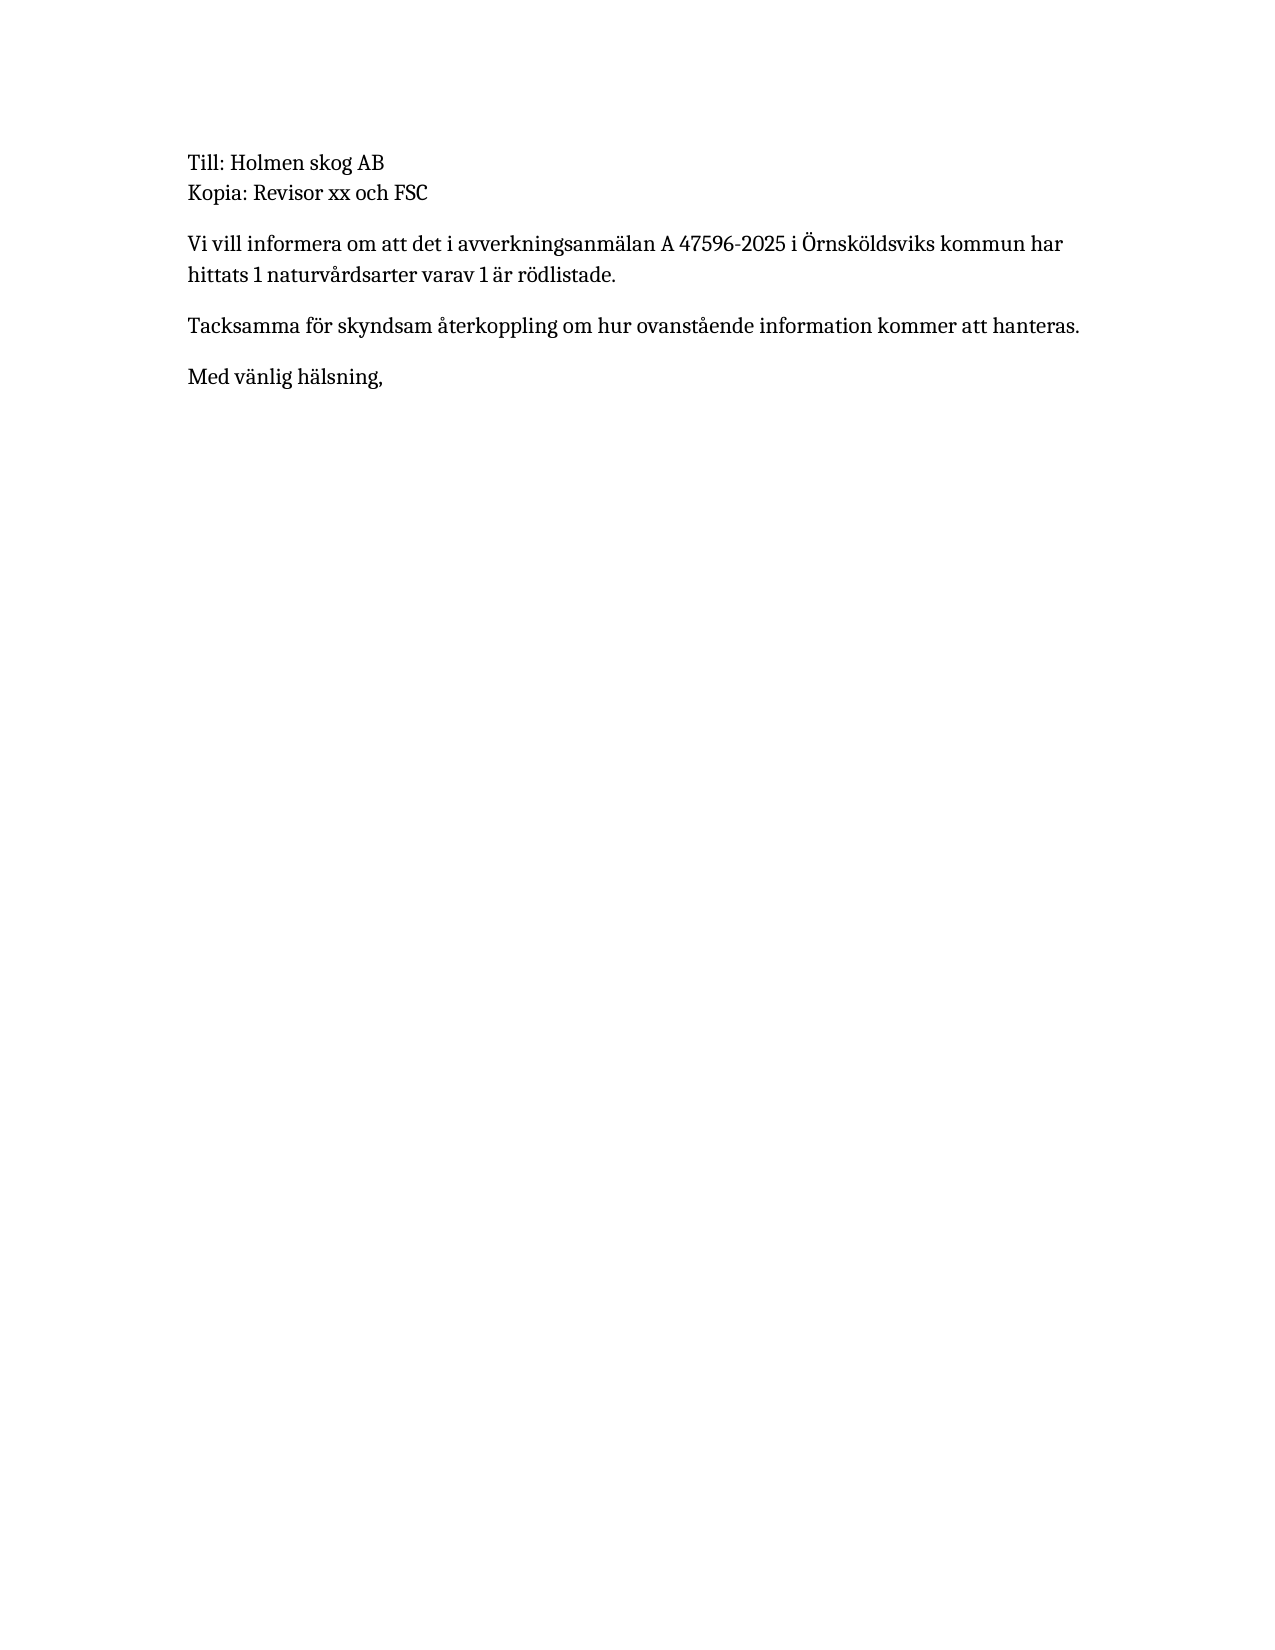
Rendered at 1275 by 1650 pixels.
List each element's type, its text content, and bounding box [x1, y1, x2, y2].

text Till: Holmen skog AB Kopia: Revisor xx och FSC [187, 150, 1087, 207]
text Vi vill informera om att det i avverkningsanmälan A 47596-2025 i Örnsköldsviks kommun har hittats 1 naturvårdsarter varav 1 är rödlistade. [187, 231, 1087, 288]
text Tacksamma för skyndsam återkoppling om hur ovanstående information kommer att hanteras. [187, 312, 1087, 339]
text Med vänlig hälsning, [187, 363, 1087, 420]
